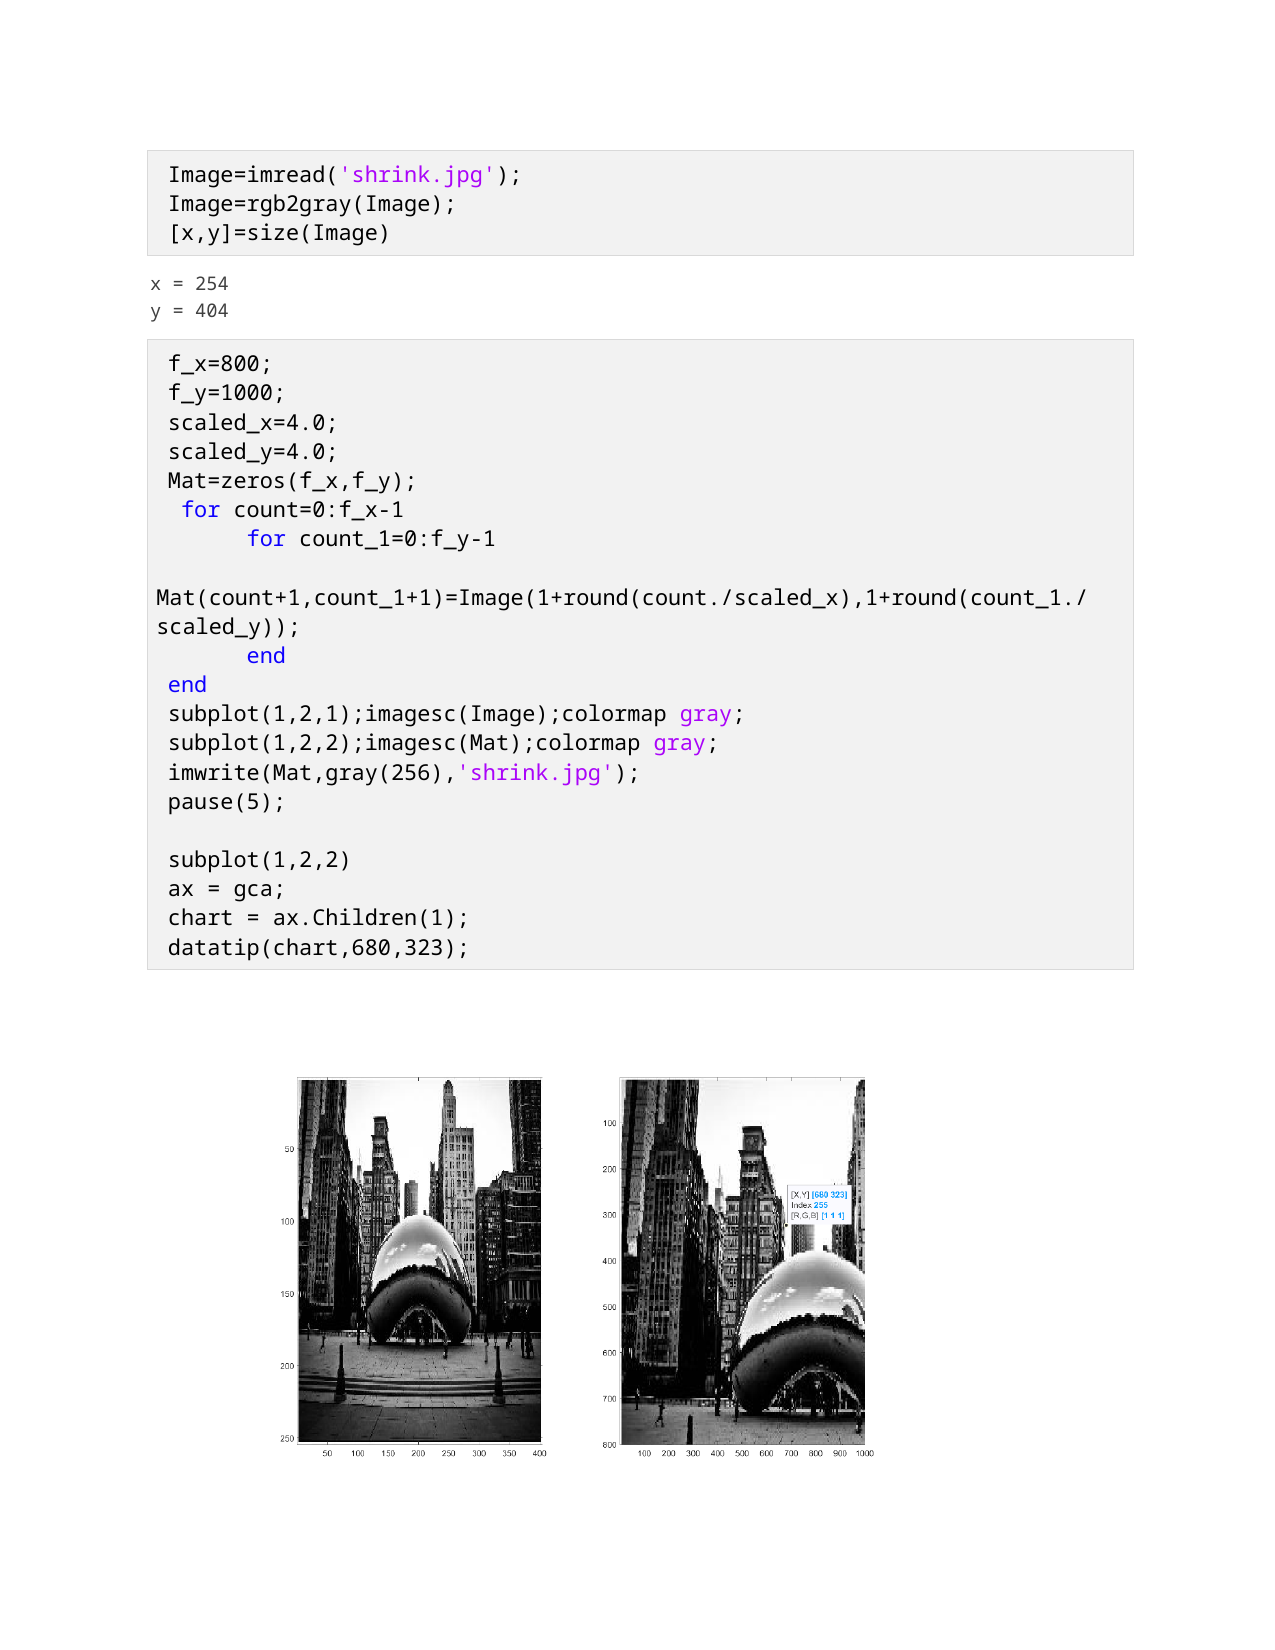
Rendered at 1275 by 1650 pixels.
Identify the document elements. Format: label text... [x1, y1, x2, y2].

text [x,y]=size(Image) [148, 208, 1133, 255]
text Mat(count+1,count_1+1)=Image(1+round(count./scaled_x),1+round(count_1./scaled_y)); [148, 543, 1133, 631]
text end [148, 660, 1133, 689]
text chart = ax.Children(1); [148, 893, 1133, 923]
text end [148, 631, 1133, 660]
text Mat=zeros(f_x,f_y); [148, 456, 1133, 485]
text subplot(1,2,2);imagesc(Mat);colormap gray; [148, 718, 1133, 748]
text subplot(1,2,1);imagesc(Image);colormap gray; [148, 689, 1133, 718]
text scaled_x=4.0; [148, 398, 1133, 427]
text ax = gca; [148, 864, 1133, 893]
picture [202, 1043, 934, 1494]
text y = 404 [150, 297, 1125, 323]
text for count=0:f_x-1 [148, 485, 1133, 514]
text imwrite(Mat,gray(256),'shrink.jpg'); [148, 748, 1133, 777]
text for count_1=0:f_y-1 [148, 514, 1133, 543]
text Image=imread('shrink.jpg'); [148, 151, 1133, 179]
text pause(5); [148, 777, 1133, 806]
text f_x=800; [148, 340, 1133, 368]
text scaled_y=4.0; [148, 427, 1133, 456]
text Image=rgb2gray(Image); [148, 179, 1133, 208]
text x = 254 [150, 270, 1125, 295]
text datatip(chart,680,323); [148, 923, 1133, 969]
text f_y=1000; [148, 368, 1133, 398]
text subplot(1,2,2) [148, 835, 1133, 864]
